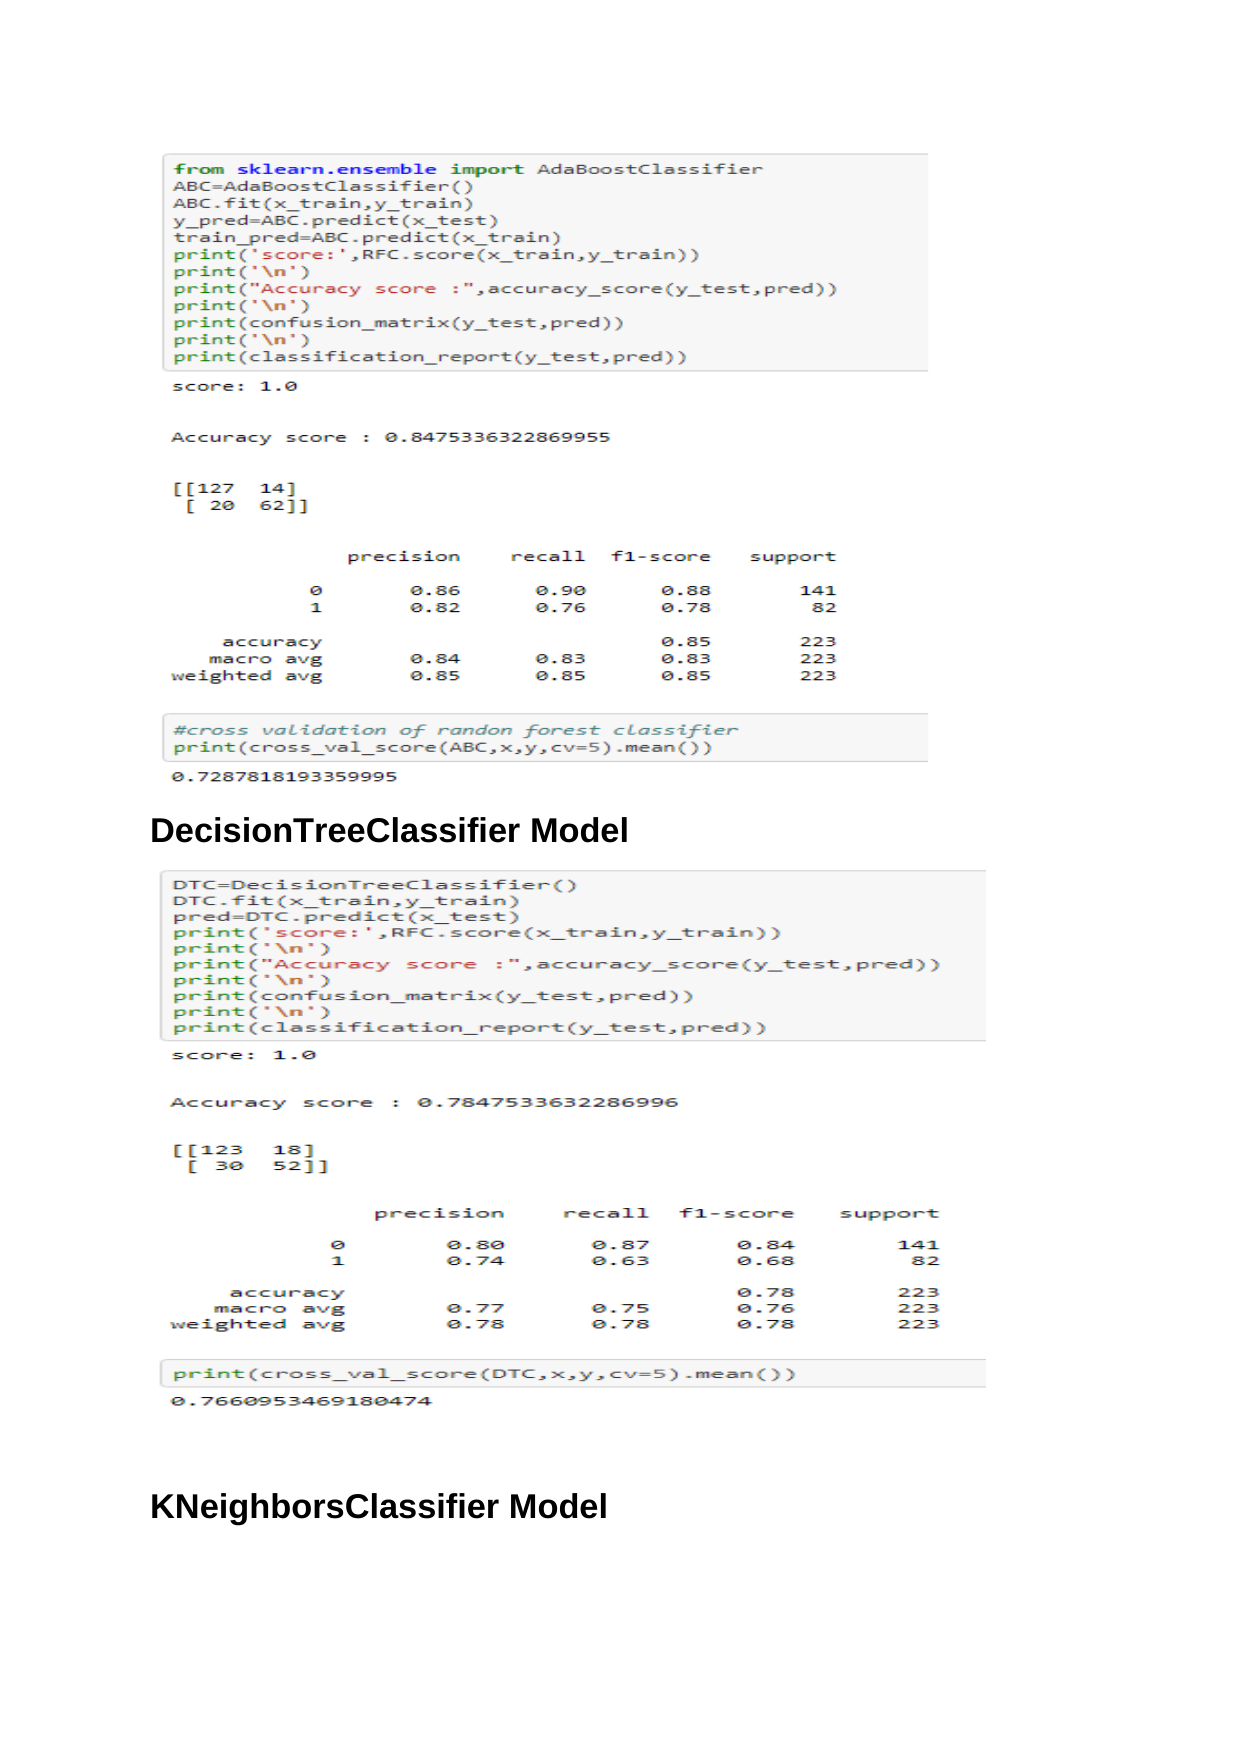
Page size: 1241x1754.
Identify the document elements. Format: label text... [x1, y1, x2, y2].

picture [150, 866, 986, 1415]
picture [150, 150, 929, 795]
subtitle KNeighborsClassifier Model [150, 1486, 1090, 1526]
subtitle DecisionTreeClassifier Model [150, 811, 1090, 850]
